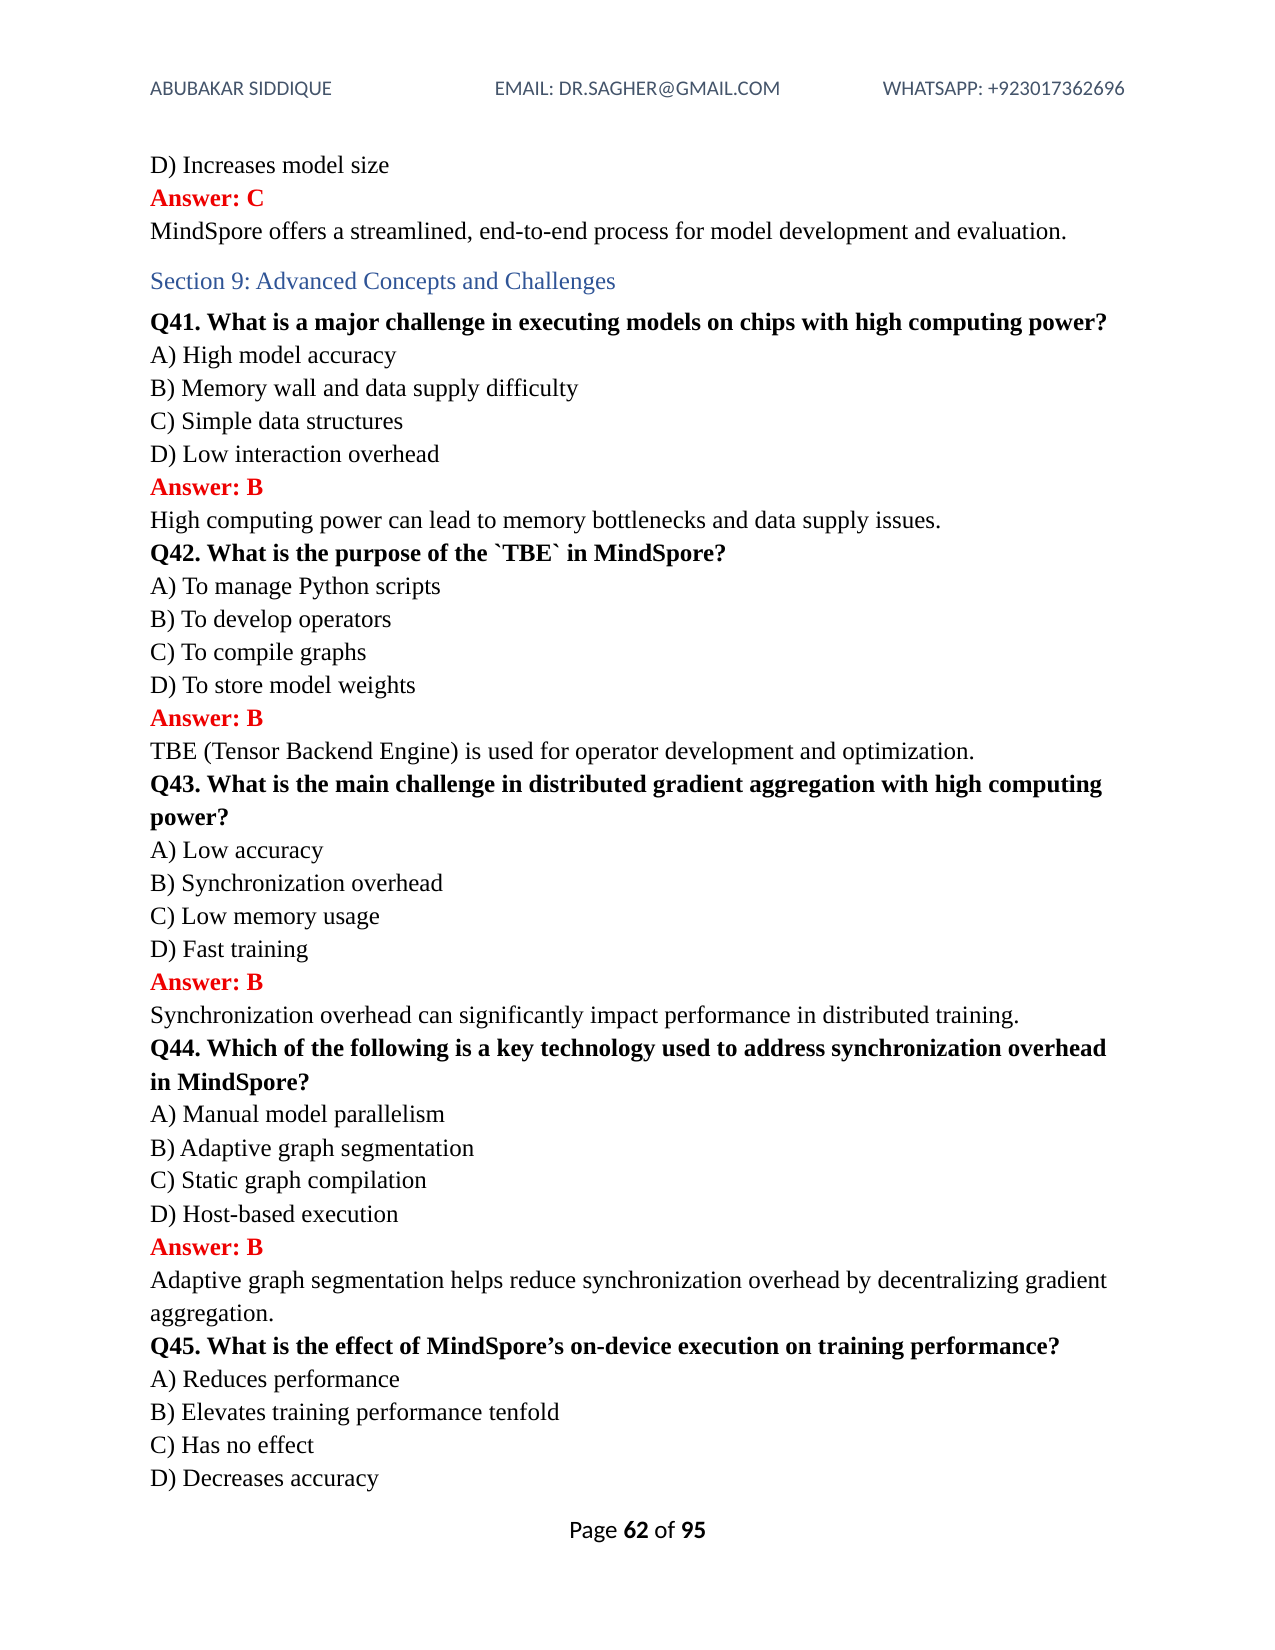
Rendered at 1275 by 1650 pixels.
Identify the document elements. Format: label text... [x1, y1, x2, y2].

text C) Static graph compilation [150, 1166, 1125, 1194]
text D) Decreases accuracy [150, 1463, 1125, 1492]
text Answer: B [150, 703, 1125, 732]
text B) Elevates training performance tenfold [150, 1397, 1125, 1426]
text Q42. What is the purpose of the `TBE` in MindSpore? [150, 538, 1125, 567]
text MindSpore offers a streamlined, end-to-end process for model development and evaluation. [150, 216, 1125, 245]
text B) To develop operators [150, 604, 1125, 633]
text C) To compile graphs [150, 637, 1125, 666]
text C) Low memory usage [150, 901, 1125, 930]
text Q45. What is the effect of MindSpore’s on-device execution on training performance? [150, 1331, 1125, 1359]
text D) Increases model size [150, 150, 1125, 179]
text C) Has no effect [150, 1430, 1125, 1458]
text B) Memory wall and data supply difficulty [150, 373, 1125, 402]
text Synchronization overhead can significantly impact performance in distributed training. [150, 1001, 1125, 1029]
text Q43. What is the main challenge in distributed gradient aggregation with high computing power? [150, 769, 1125, 831]
text A) Manual model parallelism [150, 1099, 1125, 1128]
text D) To store model weights [150, 670, 1125, 699]
text Q41. What is a major challenge in executing models on chips with high computing power? [150, 307, 1125, 336]
text B) Synchronization overhead [150, 868, 1125, 897]
text Answer: C [150, 183, 1125, 212]
text Q44. Which of the following is a key technology used to address synchronization overhead in MindSpore? [150, 1033, 1125, 1095]
text A) To manage Python scripts [150, 571, 1125, 600]
text C) Simple data structures [150, 406, 1125, 435]
text Answer: B [150, 967, 1125, 996]
text B) Adaptive graph segmentation [150, 1133, 1125, 1161]
text D) Low interaction overhead [150, 439, 1125, 468]
text TBE (Tensor Backend Engine) is used for operator development and optimization. [150, 736, 1125, 765]
text High computing power can lead to memory bottlenecks and data supply issues. [150, 505, 1125, 534]
text Answer: B [150, 1232, 1125, 1260]
text D) Fast training [150, 934, 1125, 963]
text A) High model accuracy [150, 340, 1125, 369]
text Answer: B [150, 472, 1125, 501]
text D) Host-based execution [150, 1199, 1125, 1227]
text A) Low accuracy [150, 835, 1125, 864]
text A) Reduces performance [150, 1364, 1125, 1392]
subtitle Section 9: Advanced Concepts and Challenges [150, 266, 1125, 294]
text Adaptive graph segmentation helps reduce synchronization overhead by decentralizing gradient aggregation. [150, 1265, 1125, 1326]
